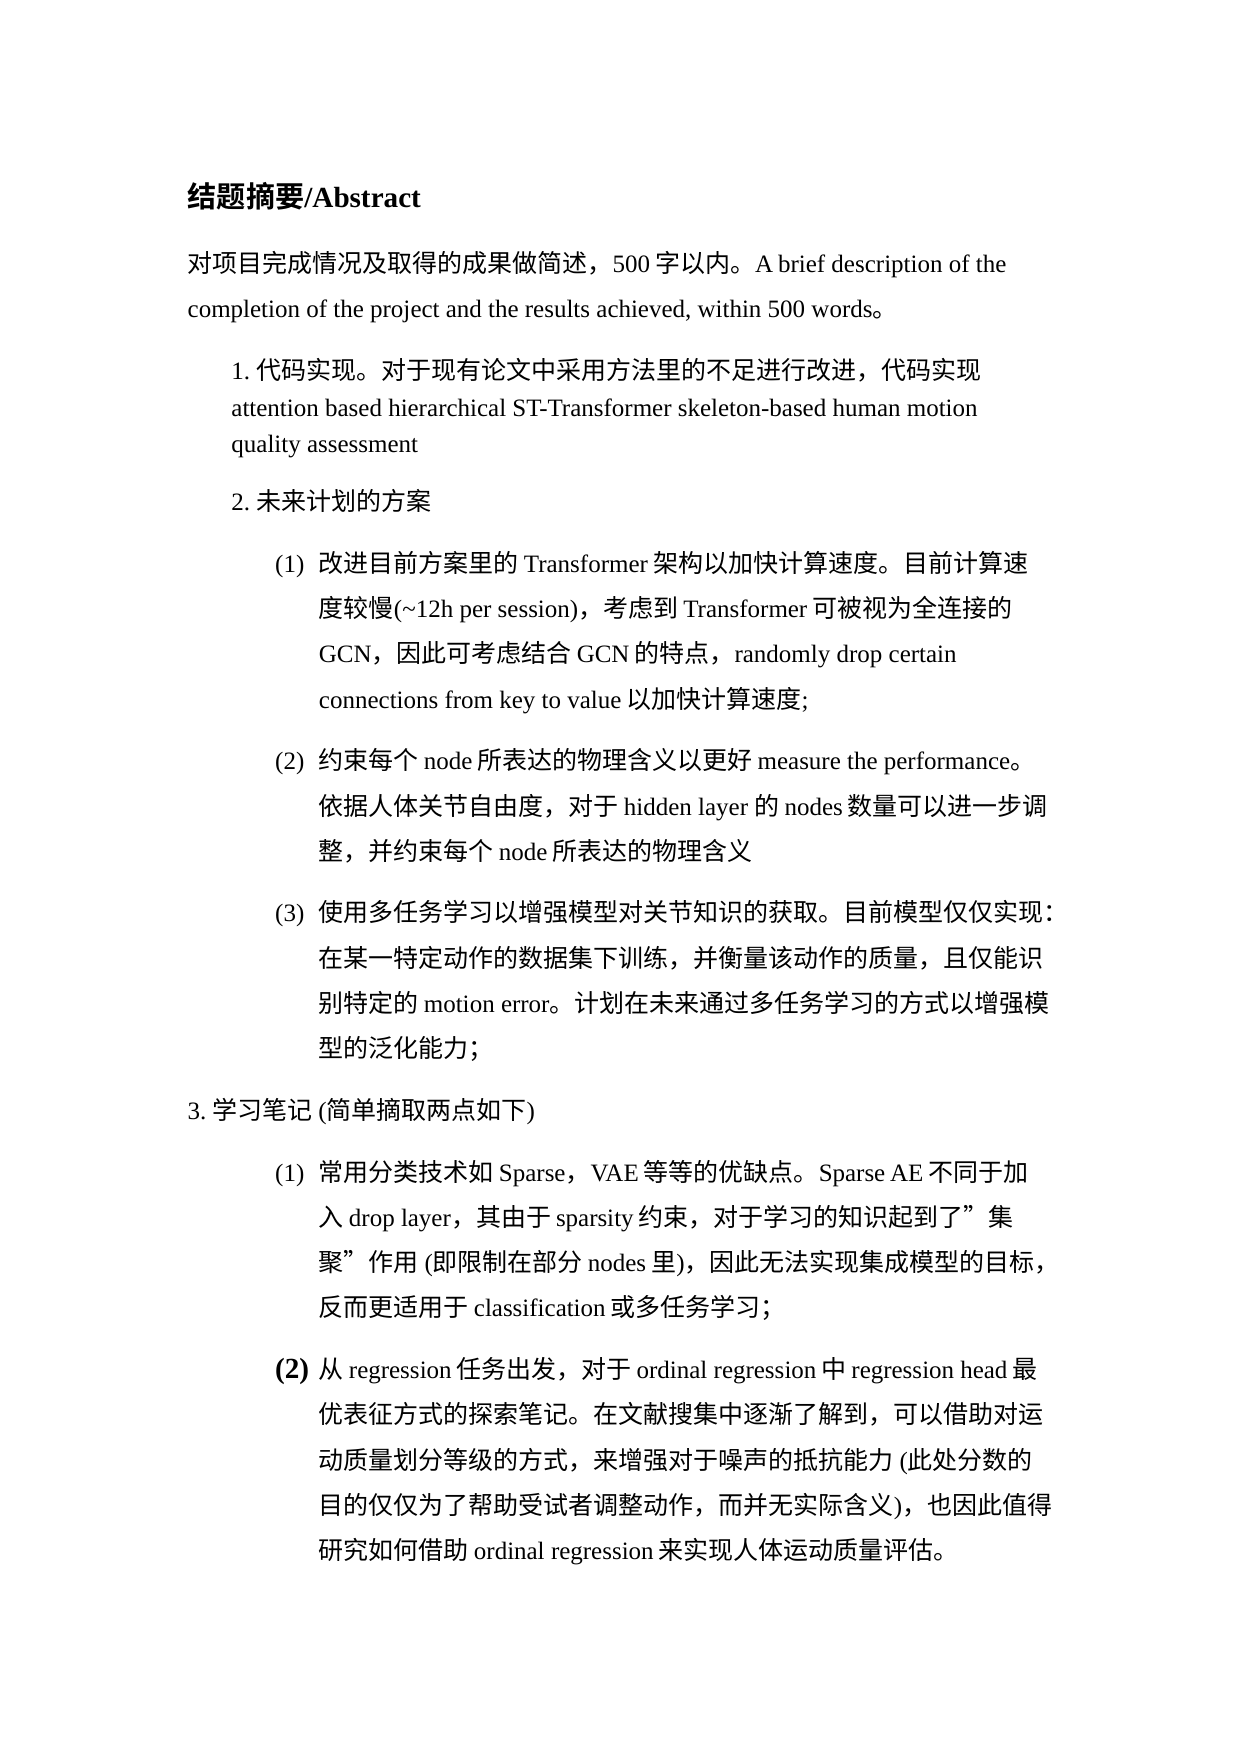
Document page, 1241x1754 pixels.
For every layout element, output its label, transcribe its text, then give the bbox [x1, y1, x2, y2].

list 改进目前方案里的Transformer架构以加快计算速度。目前计算速度较慢(~12h per session)，考虑到Transformer可被视为全连接的GCN，因此可考虑结合GCN的特点，randomly drop certain connections from key to value以加快计算速度; [275, 543, 1053, 715]
list 约束每个node所表达的物理含义以更好measure the performance。依据人体关节自由度，对于hidden layer 的nodes数量可以进一步调整，并约束每个node所表达的物理含义 [275, 741, 1053, 868]
text 结题摘要/Abstract [187, 162, 1053, 227]
list 从regression任务出发，对于ordinal regression中regression head最优表征方式的探索笔记。在文献搜集中逐渐了解到，可以借助对运动质量划分等级的方式，来增强对于噪声的抵抗能力 (此处分数的目的仅仅为了帮助受试者调整动作，而并无实际含义)，也因此值得研究如何借助ordinal regression来实现人体运动质量评估。 [275, 1349, 1053, 1567]
list 学习笔记 (简单摘取两点如下) [187, 1090, 1053, 1127]
list 代码实现。对于现有论文中采用方法里的不足进行改进，代码实现attention based hierarchical ST-Transformer skeleton-based human motion quality assessment [231, 350, 1053, 458]
list 常用分类技术如Sparse，VAE等等的优缺点。Sparse AE不同于加入drop layer，其由于sparsity约束，对于学习的知识起到了”集聚”作用 (即限制在部分nodes里)，因此无法实现集成模型的目标，反而更适用于classification或多任务学习； [275, 1152, 1053, 1324]
list 使用多任务学习以增强模型对关节知识的获取。目前模型仅仅实现：在某一特定动作的数据集下训练，并衡量该动作的质量，且仅能识别特定的motion error。计划在未来通过多任务学习的方式以增强模型的泛化能力； [275, 893, 1053, 1065]
list 未来计划的方案 [231, 482, 1053, 518]
text 对项目完成情况及取得的成果做简述，500字以内。A brief description of the completion of the project and the results achieved, within 500 words。 [187, 243, 1053, 325]
